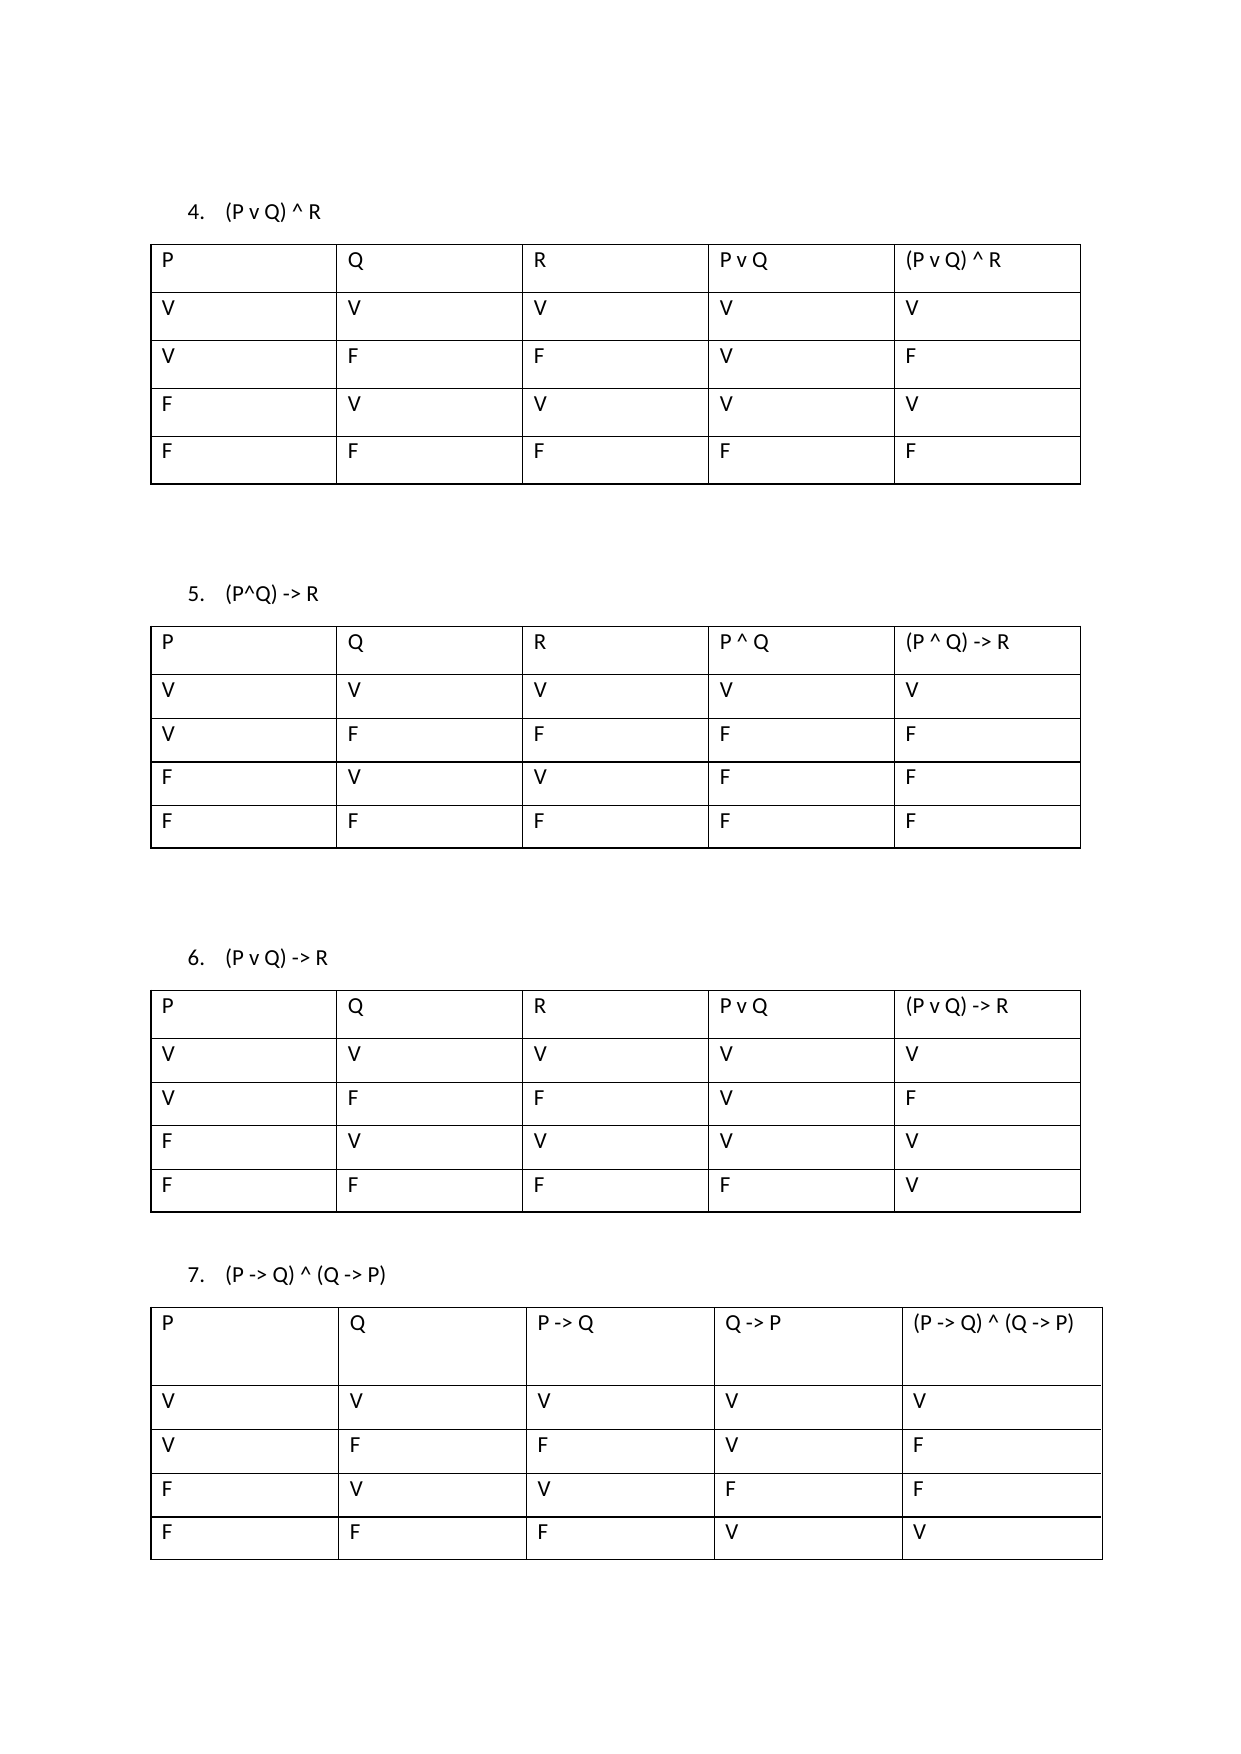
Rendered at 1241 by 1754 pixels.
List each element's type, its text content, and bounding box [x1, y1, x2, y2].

list (P v Q) -> R [187, 943, 1090, 971]
table_cell V [523, 1039, 708, 1082]
table_cell F [523, 437, 708, 483]
table_cell V [152, 293, 336, 340]
table_cell V [337, 1126, 522, 1169]
table_cell V [152, 1083, 336, 1125]
table_cell V [709, 341, 894, 388]
table_header P v Q [709, 991, 894, 1038]
table_header P [152, 627, 336, 674]
table_cell V [527, 1386, 714, 1429]
table_header P [152, 245, 336, 292]
table_cell F [337, 806, 522, 847]
table_header Q [337, 245, 522, 292]
table_header R [523, 991, 708, 1038]
table_cell V [337, 1039, 522, 1082]
table_cell F [523, 806, 708, 847]
table_cell V [895, 1039, 1080, 1082]
table_cell F [903, 1473, 1102, 1516]
table_header (P v Q) ^ R [895, 245, 1080, 292]
table_header P ^ Q [709, 627, 894, 674]
table_cell V [709, 1039, 894, 1082]
table_cell F [152, 437, 336, 483]
table_cell V [152, 719, 336, 761]
table_cell V [709, 293, 894, 340]
table_cell V [895, 293, 1080, 340]
table_header Q [337, 991, 522, 1038]
table_cell F [895, 806, 1080, 847]
table_header (P -> Q) ^ (Q -> P) [903, 1308, 1102, 1385]
table_cell F [895, 437, 1080, 483]
table_cell F [527, 1430, 714, 1473]
table_cell F [709, 763, 894, 805]
table_cell F [337, 719, 522, 761]
table_cell F [523, 1083, 708, 1125]
table_header (P v Q) -> R [895, 991, 1080, 1038]
table_cell F [337, 1170, 522, 1211]
table_cell V [709, 675, 894, 718]
table_cell V [152, 1039, 336, 1082]
table_header R [523, 245, 708, 292]
table_cell V [895, 389, 1080, 436]
table_cell V [337, 293, 522, 340]
table_header P [152, 991, 336, 1038]
table_cell V [152, 1386, 338, 1429]
table_cell V [152, 341, 336, 388]
table_cell F [523, 341, 708, 388]
table_cell F [715, 1474, 902, 1516]
table_cell F [339, 1518, 526, 1558]
table_cell F [709, 1170, 894, 1211]
table_cell F [527, 1518, 714, 1558]
table_cell V [339, 1386, 526, 1429]
table_cell F [895, 763, 1080, 805]
table_cell V [523, 389, 708, 436]
table_cell V [152, 1430, 338, 1473]
table_cell V [523, 293, 708, 340]
table_cell V [337, 389, 522, 436]
table_header Q [337, 627, 522, 674]
table_cell F [523, 719, 708, 761]
table_header R [523, 627, 708, 674]
table_header (P ^ Q) -> R [895, 627, 1080, 674]
table_cell F [895, 719, 1080, 761]
list (P -> Q) ^ (Q -> P) [187, 1260, 1090, 1288]
table_cell V [903, 1516, 1102, 1558]
table_cell V [709, 1083, 894, 1125]
table_header Q -> P [715, 1308, 902, 1385]
table_cell F [152, 806, 336, 847]
table_cell F [523, 1170, 708, 1211]
table_cell V [152, 675, 336, 718]
list (P^Q) -> R [187, 579, 1090, 607]
table_cell V [895, 1126, 1080, 1169]
table_cell V [895, 1170, 1080, 1211]
table_cell V [715, 1386, 902, 1429]
table_cell V [337, 763, 522, 805]
table_cell F [895, 1083, 1080, 1125]
table_header P -> Q [527, 1308, 714, 1385]
table_cell V [523, 763, 708, 805]
table_cell F [709, 437, 894, 483]
table_cell F [895, 341, 1080, 388]
table_cell V [709, 389, 894, 436]
table_cell F [903, 1429, 1102, 1473]
table_cell F [152, 1518, 338, 1558]
table_cell F [152, 1126, 336, 1169]
table_cell V [523, 1126, 708, 1169]
table_cell F [337, 1083, 522, 1125]
table_header P v Q [709, 245, 894, 292]
table_cell F [152, 1474, 338, 1516]
table_cell V [895, 675, 1080, 718]
table_cell V [709, 1126, 894, 1169]
table_cell V [527, 1474, 714, 1516]
table_cell V [715, 1518, 902, 1558]
table_cell F [337, 341, 522, 388]
table_cell V [903, 1385, 1102, 1429]
table_cell F [152, 389, 336, 436]
table_cell V [337, 675, 522, 718]
list (P v Q) ^ R [187, 197, 1090, 225]
table_cell V [523, 675, 708, 718]
table_cell F [152, 763, 336, 805]
table_cell F [337, 437, 522, 483]
table_cell F [709, 806, 894, 847]
table_header P [152, 1308, 338, 1385]
table_cell V [339, 1474, 526, 1516]
table_cell V [715, 1430, 902, 1473]
table_cell F [152, 1170, 336, 1211]
table_cell F [709, 719, 894, 761]
table_cell F [339, 1430, 526, 1473]
table_header Q [339, 1308, 526, 1385]
